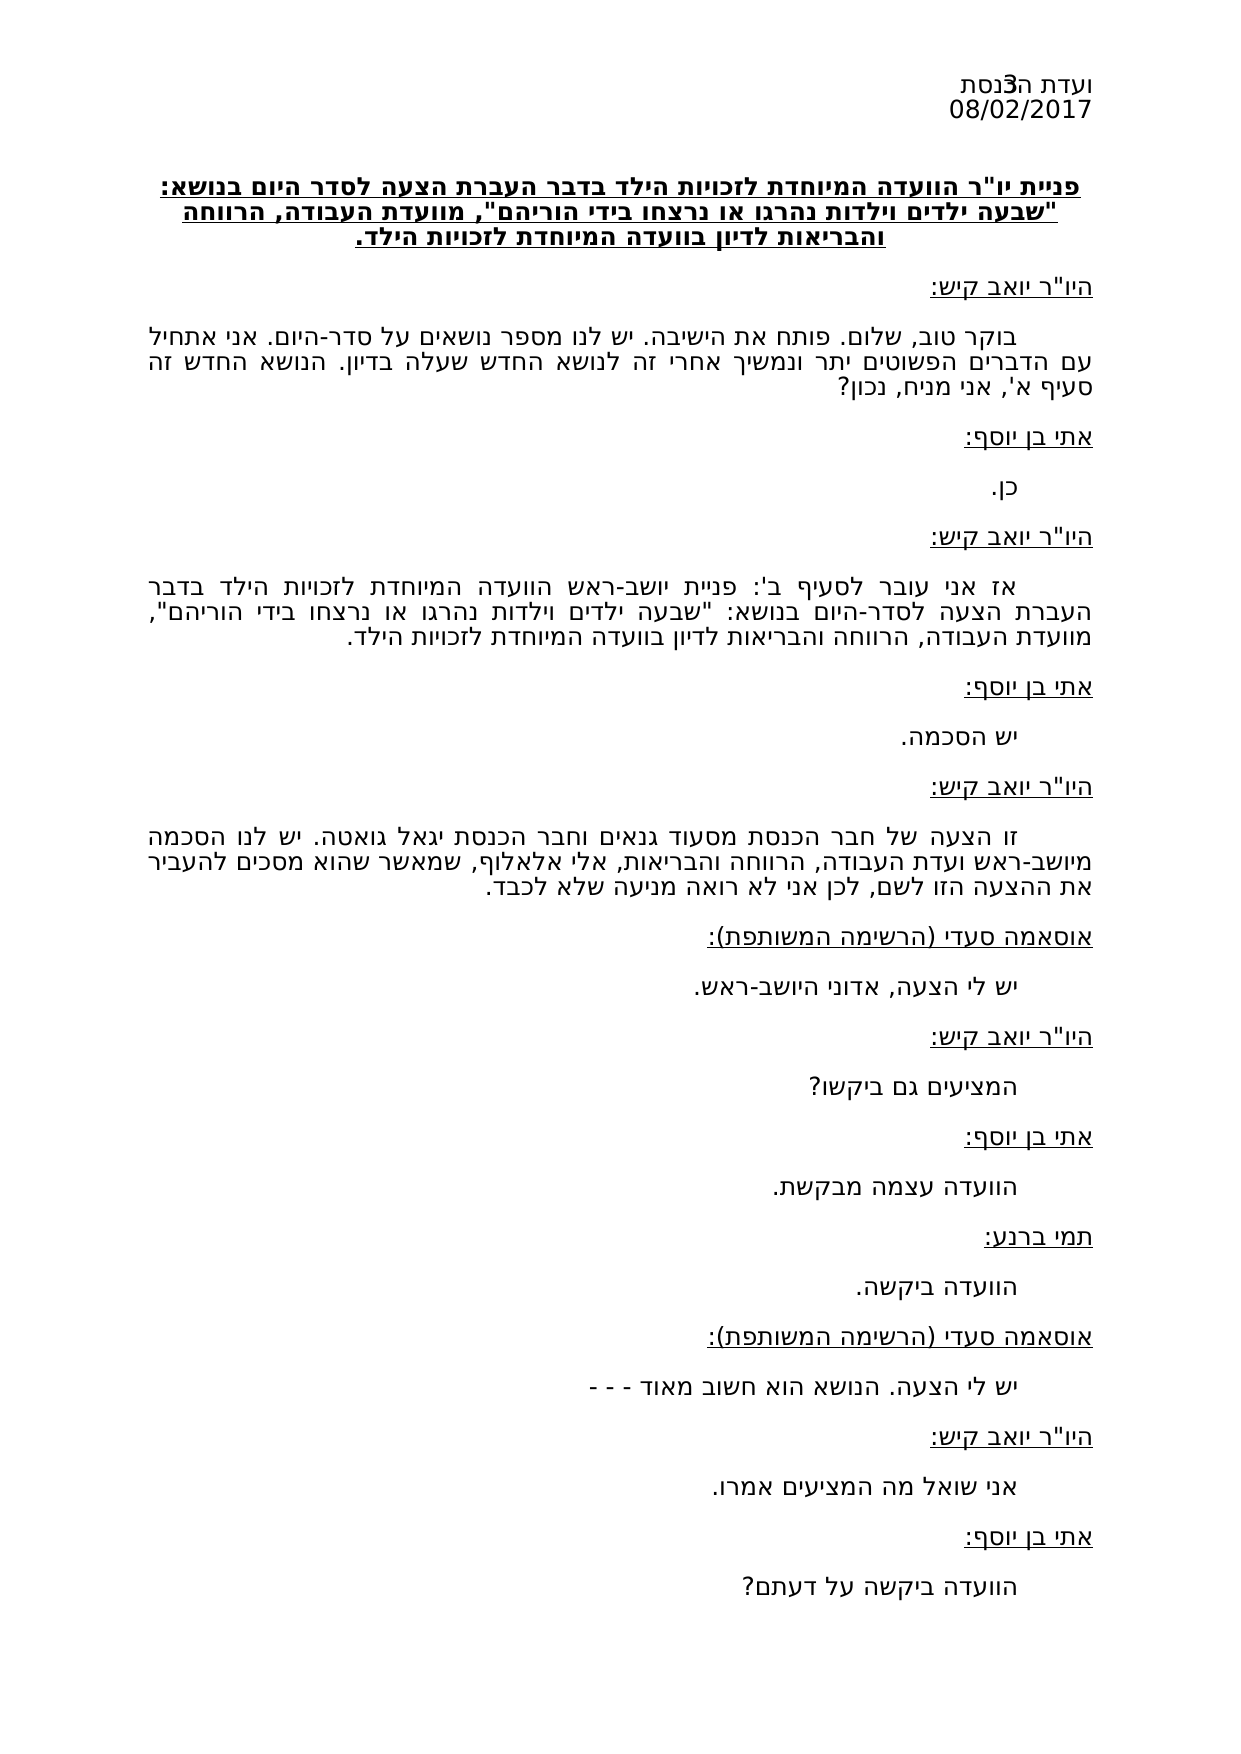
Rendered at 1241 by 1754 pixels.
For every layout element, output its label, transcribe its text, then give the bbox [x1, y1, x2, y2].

text זו הצעה של חבר הכנסת מסעוד גנאים וחבר הכנסת יגאל גואטה. יש לנו הסכמה מיושב-ראש ועדת העבודה, הרווחה והבריאות, אלי אלאלוף, שמאשר שהוא מסכים להעביר את ההצעה הזו לשם, לכן אני לא רואה מניעה שלא לכבד. [147, 825, 1093, 900]
text היו"ר יואב קיש: [147, 1025, 1093, 1050]
text הוועדה ביקשה. [147, 1275, 1093, 1300]
text הוועדה ביקשה על דעתם? [147, 1575, 1093, 1600]
text אוסאמה סעדי (הרשימה המשותפת): [147, 925, 1093, 950]
text אתי בן יוסף: [147, 1125, 1093, 1150]
text כן. [147, 475, 1093, 500]
text אז אני עובר לסעיף ב': פניית יושב-ראש הוועדה המיוחדת לזכויות הילד בדבר העברת הצעה לסדר-היום בנושא: "שבעה ילדים וילדות נהרגו או נרצחו בידי הוריהם", מוועדת העבודה, הרווחה והבריאות לדיון בוועדה המיוחדת לזכויות הילד. [147, 575, 1093, 650]
text יש לי הצעה, אדוני היושב-ראש. [147, 975, 1093, 1000]
text אתי בן יוסף: [147, 425, 1093, 450]
text היו"ר יואב קיש: [147, 1425, 1093, 1450]
text אני שואל מה המציעים אמרו. [147, 1475, 1093, 1500]
text אוסאמה סעדי (הרשימה המשותפת): [147, 1325, 1093, 1350]
text יש הסכמה. [147, 725, 1093, 750]
text היו"ר יואב קיש: [147, 775, 1093, 800]
text המציעים גם ביקשו? [147, 1075, 1093, 1100]
text הוועדה עצמה מבקשת. [147, 1175, 1093, 1200]
text אתי בן יוסף: [147, 1525, 1093, 1550]
text פניית יו"ר הוועדה המיוחדת לזכויות הילד בדבר העברת הצעה לסדר היום בנושא: "שבעה ילדים וילדות נהרגו או נרצחו בידי הוריהם", מוועדת העבודה, הרווחה והבריאות לדיון בוועדה המיוחדת לזכויות הילד. [147, 175, 1093, 250]
text תמי ברנע: [147, 1225, 1093, 1250]
text יש לי הצעה. הנושא הוא חשוב מאוד - - - [147, 1375, 1093, 1400]
text היו"ר יואב קיש: [147, 525, 1093, 550]
text אתי בן יוסף: [147, 675, 1093, 700]
text היו"ר יואב קיש: [147, 275, 1093, 300]
text בוקר טוב, שלום. פותח את הישיבה. יש לנו מספר נושאים על סדר-היום. אני אתחיל עם הדברים הפשוטים יתר ונמשיך אחרי זה לנושא החדש שעלה בדיון. הנושא החדש זה סעיף א', אני מניח, נכון? [147, 325, 1093, 400]
